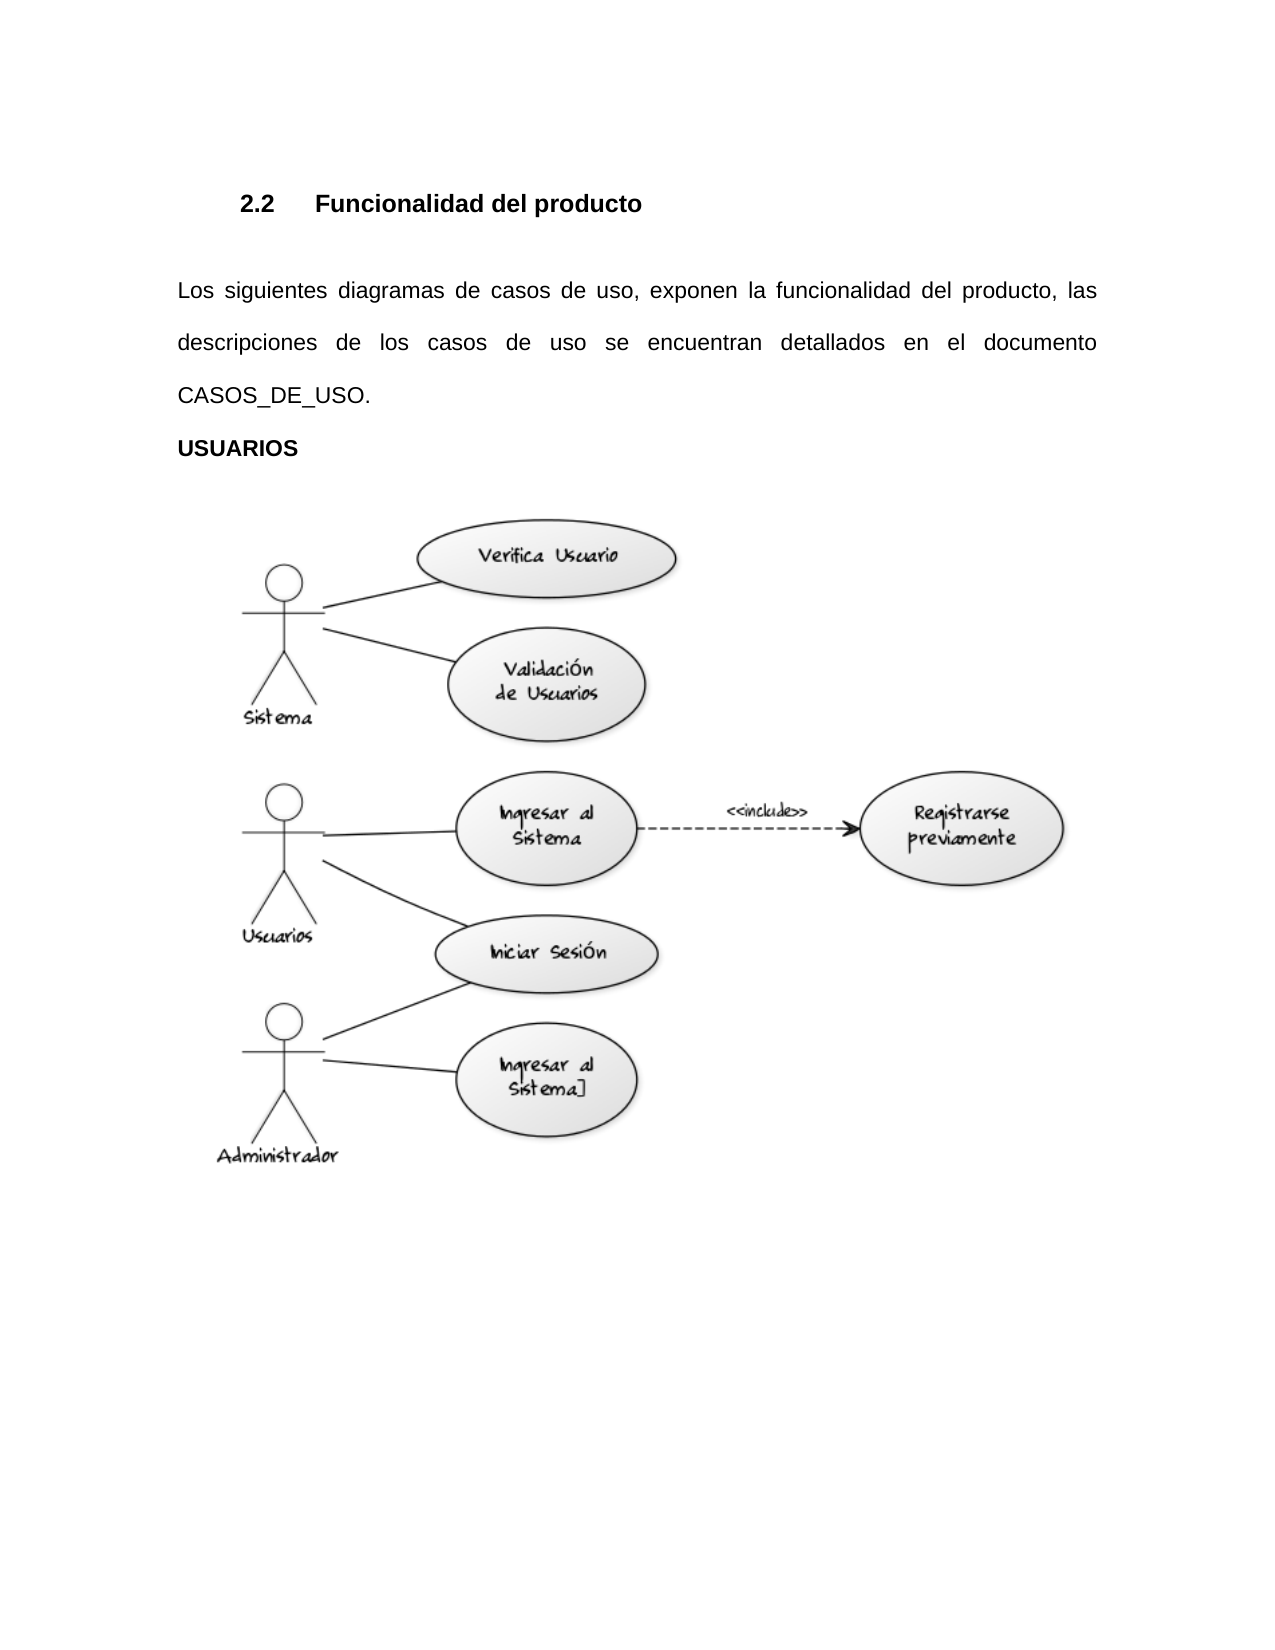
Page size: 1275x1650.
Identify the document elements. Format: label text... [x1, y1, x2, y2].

subtitle Funcionalidad del producto [240, 189, 1098, 218]
picture [177, 487, 1098, 1212]
text Los siguientes diagramas de casos de uso, exponen la funcionalidad del producto, las descripciones de los casos de uso se encuentran detallados en el documento CASOS_DE_USO. [177, 277, 1098, 408]
text USUARIOS [177, 435, 1098, 461]
